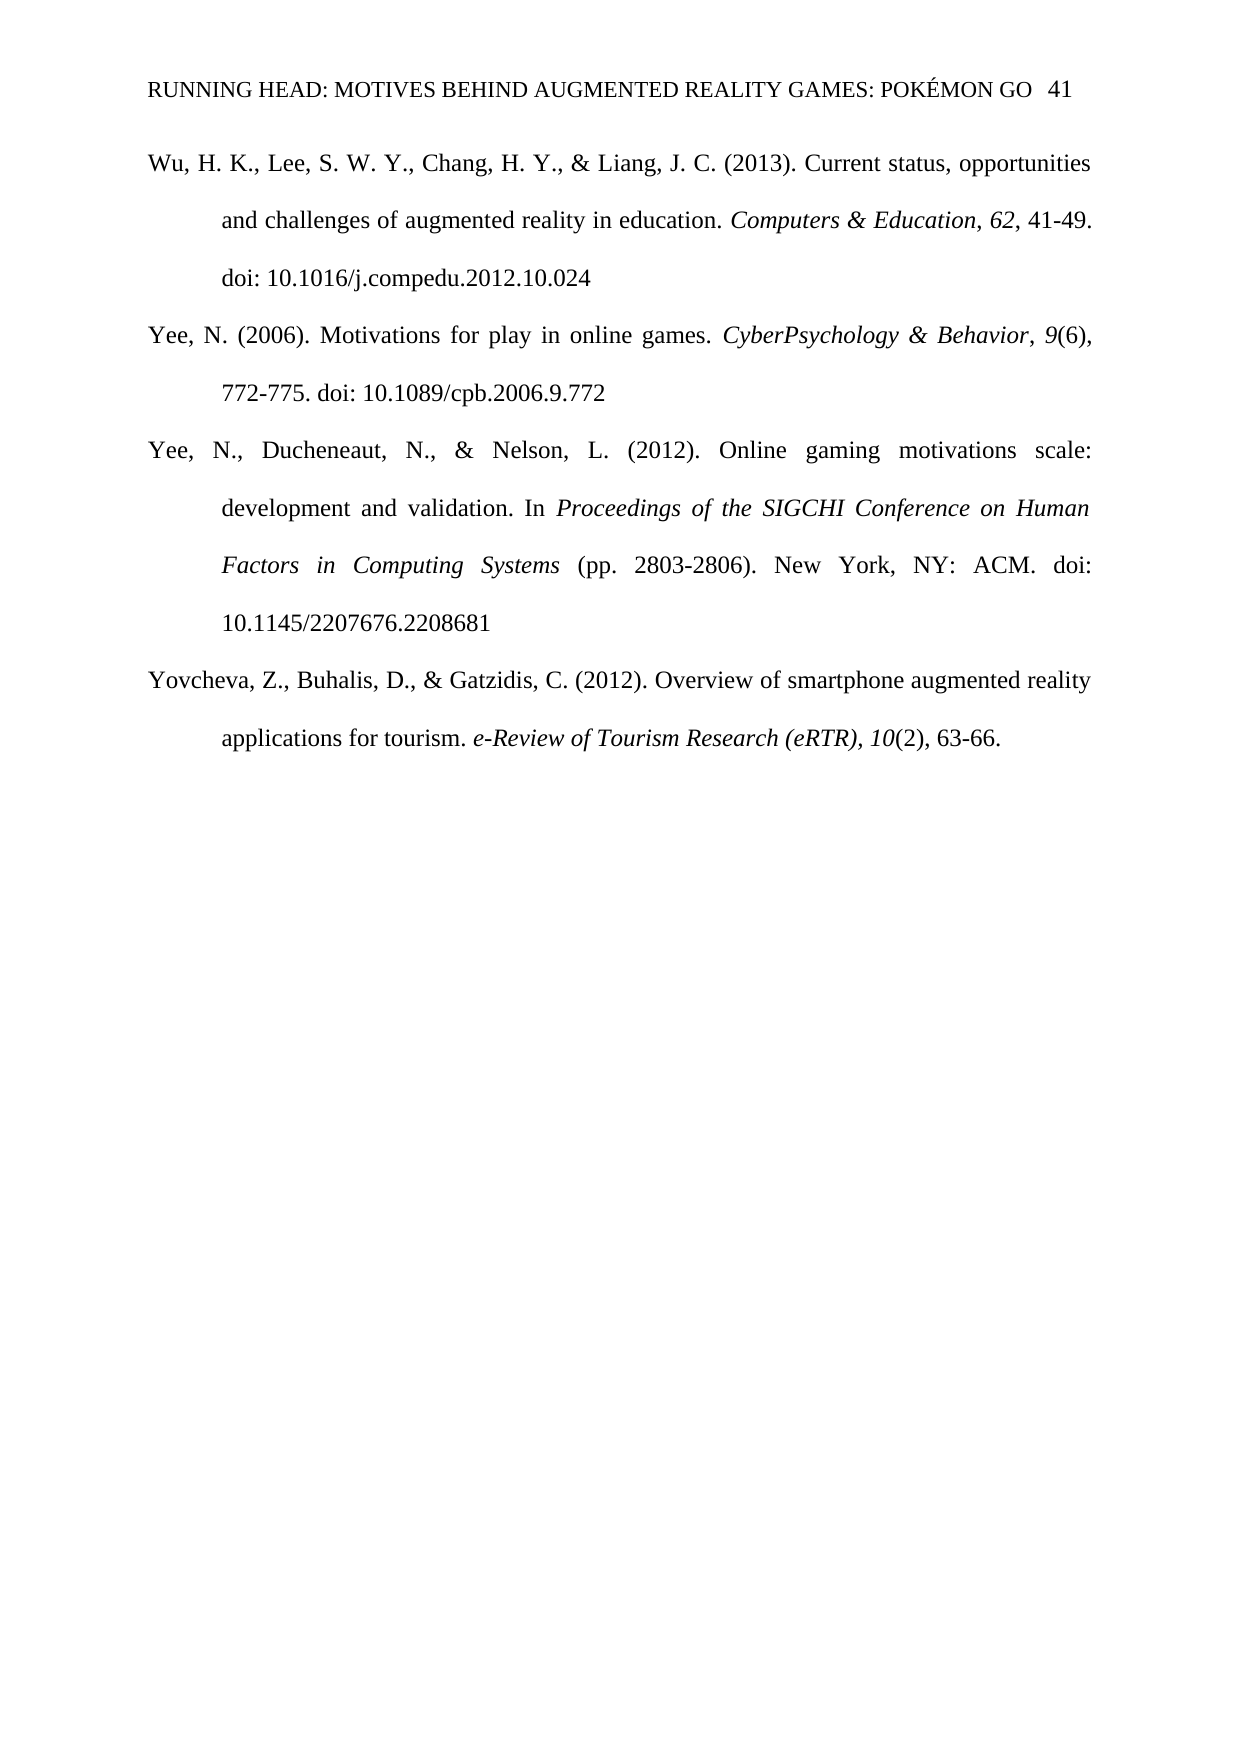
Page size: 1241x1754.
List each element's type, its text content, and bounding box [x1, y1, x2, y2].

text Yee, N., Ducheneaut, N., & Nelson, L. (2012). Online gaming motivations scale: development and validation. In Proceedings of the SIGCHI Conference on Human Factors in Computing Systems (pp. 2803-2806). New York, NY: ACM. doi: 10.1145/2207676.2208681 [148, 435, 1093, 636]
text Yee, N. (2006). Motivations for play in online games. CyberPsychology & Behavior, 9(6), 772-775. doi: 10.1089/cpb.2006.9.772 [148, 320, 1093, 406]
text Yovcheva, Z., Buhalis, D., & Gatzidis, C. (2012). Overview of smartphone augmented reality applications for tourism. e-Review of Tourism Research (eRTR), 10(2), 63-66. [148, 665, 1093, 751]
text Wu, H. K., Lee, S. W. Y., Chang, H. Y., & Liang, J. C. (2013). Current status, opportunities and challenges of augmented reality in education. Computers & Education, 62, 41-49. doi: 10.1016/j.compedu.2012.10.024 [148, 148, 1093, 291]
